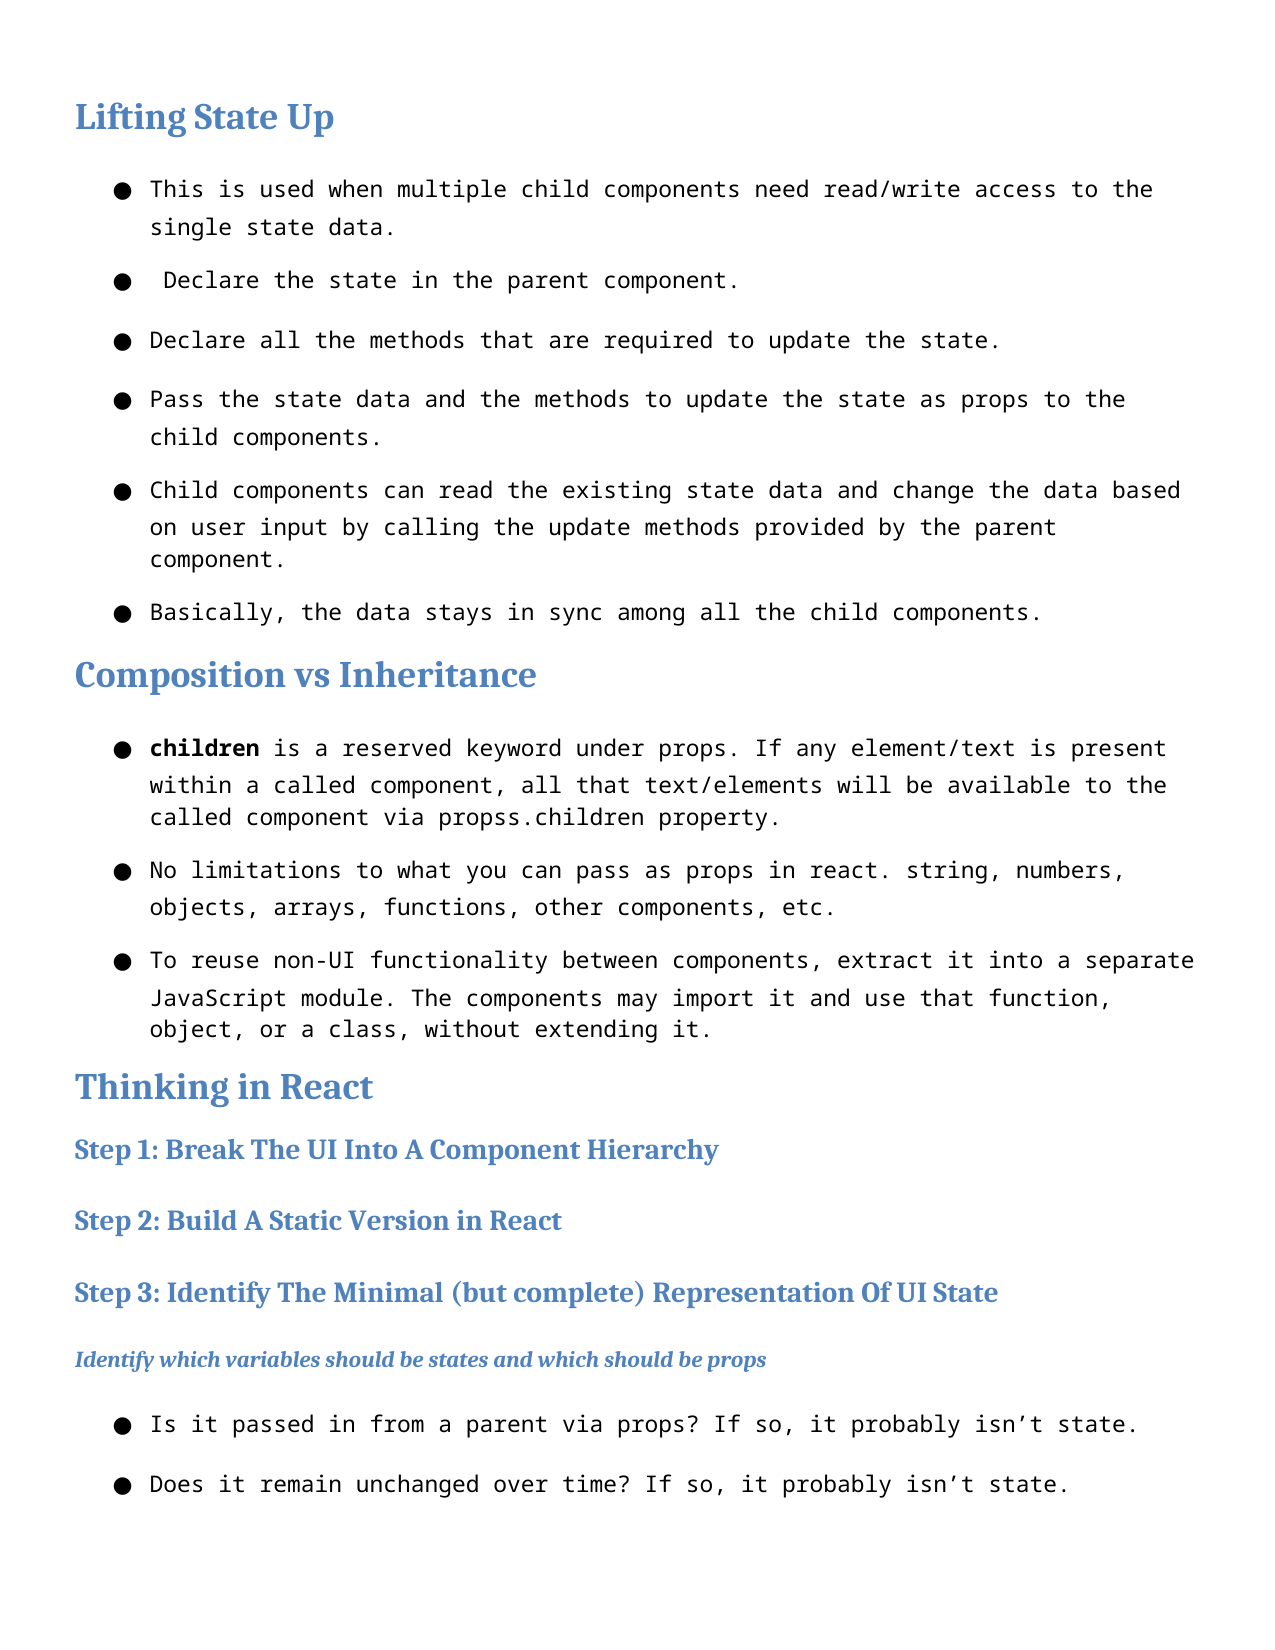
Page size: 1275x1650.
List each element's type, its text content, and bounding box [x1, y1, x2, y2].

subtitle Identify which variables should be states and which should be props [75, 1347, 1200, 1373]
subtitle Thinking in React [75, 1065, 1200, 1108]
list Declare all the methods that are required to update the state. [112, 314, 1200, 361]
list Does it remain unchanged over time? If so, it probably isn’t state. [112, 1458, 1200, 1505]
list This is used when multiple child components need read/write access to the single state data. [112, 164, 1200, 242]
subtitle Composition vs Inheritance [75, 654, 1200, 697]
list Is it passed in from a parent via props? If so, it probably isn’t state. [112, 1399, 1200, 1446]
list Child components can read the existing state data and change the data based on user input by calling the update methods provided by the parent component. [112, 464, 1200, 574]
subtitle Step 1: Break The UI Into A Component Hierarchy [75, 1133, 1200, 1167]
list Declare the state in the parent component. [112, 255, 1200, 302]
list To reuse non-UI functionality between components, extract it into a separate JavaScript module. The components may import it and use that function, object, or a class, without extending it. [112, 935, 1200, 1044]
list No limitations to what you can pass as props in react. string, numbers, objects, arrays, functions, other components, etc. [112, 844, 1200, 922]
subtitle Step 2: Build A Static Version in React [75, 1204, 1200, 1238]
subtitle Step 3: Identify The Minimal (but complete) Representation Of UI State [75, 1276, 1200, 1309]
list Basically, the data stays in sync among all the child components. [112, 586, 1200, 633]
list children is a reserved keyword under props. If any element/text is present within a called component, all that text/elements will be available to the called component via propss.children property. [112, 722, 1200, 832]
list Pass the state data and the methods to update the state as props to the child components. [112, 374, 1200, 452]
subtitle Lifting State Up [75, 96, 1200, 139]
